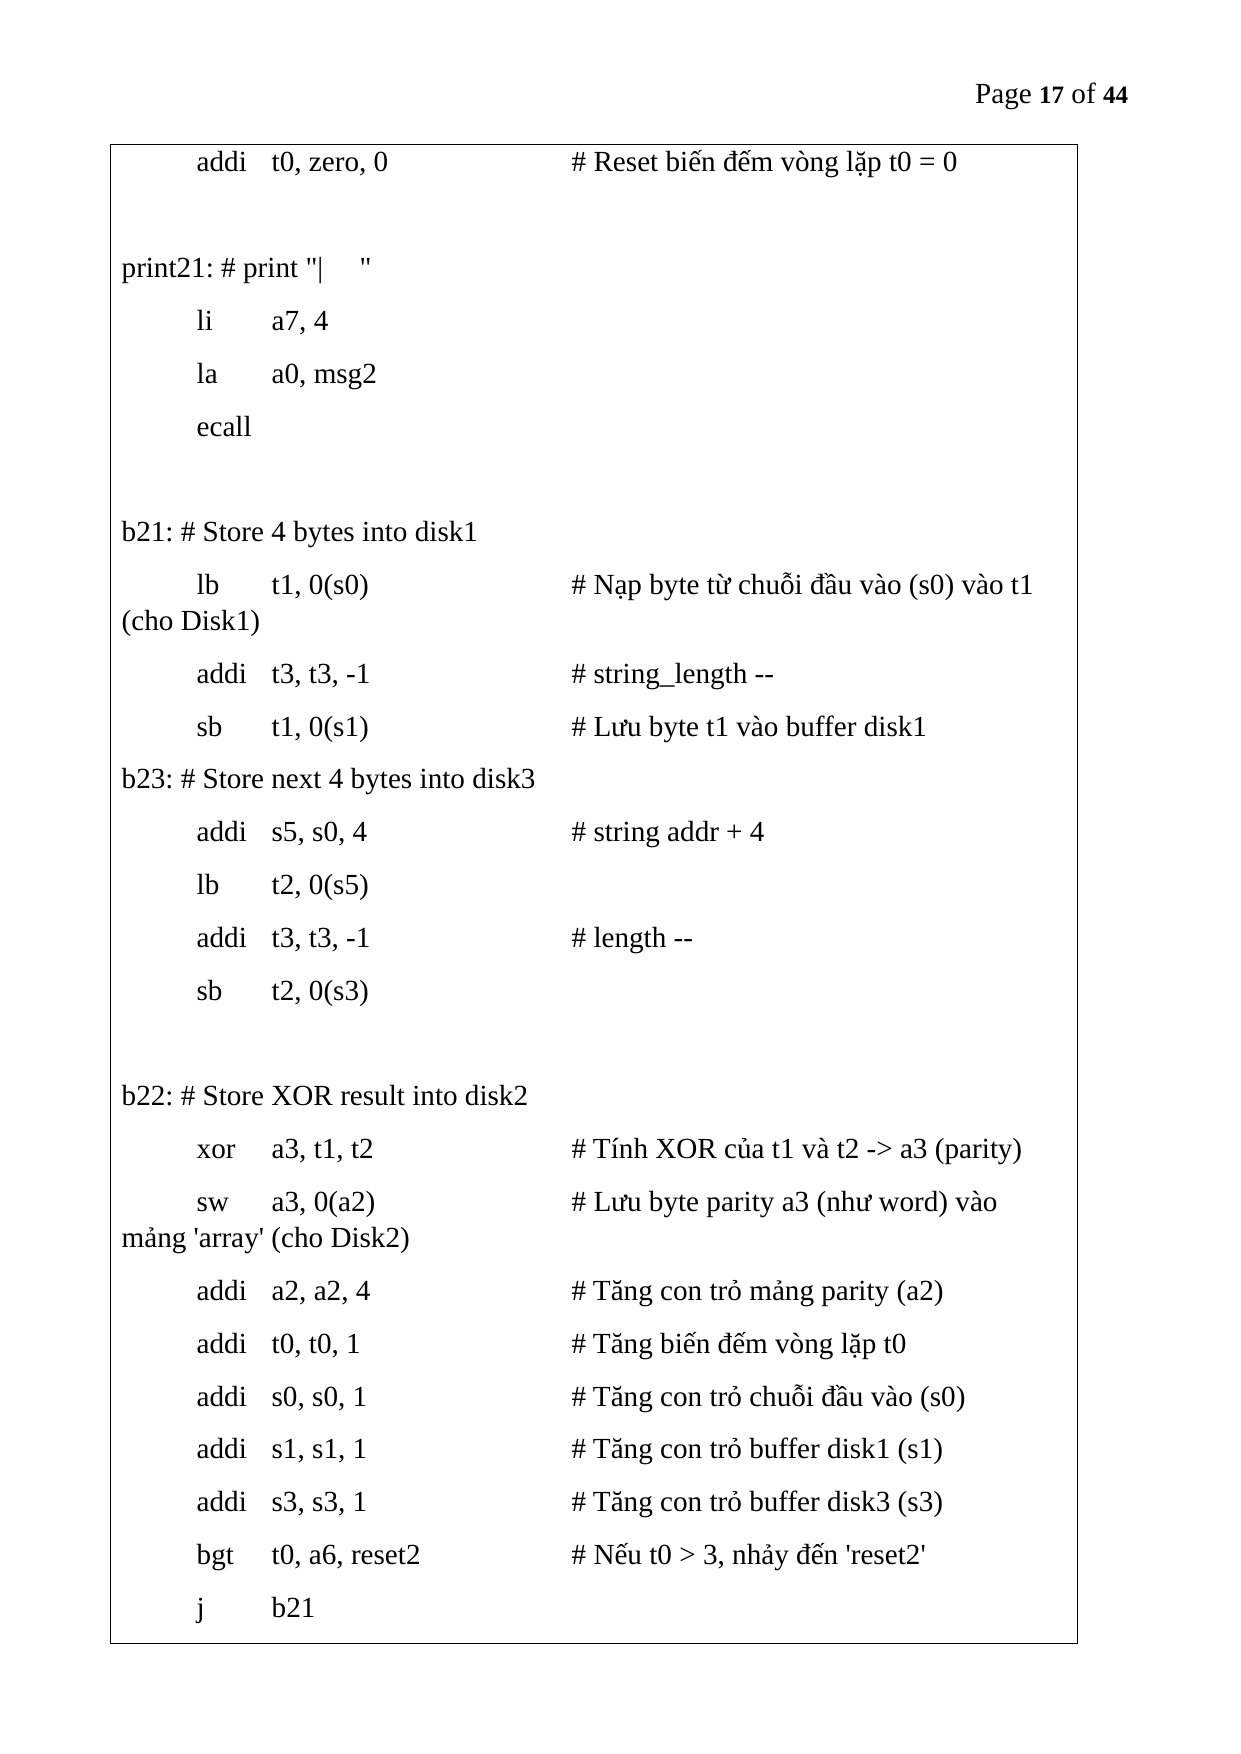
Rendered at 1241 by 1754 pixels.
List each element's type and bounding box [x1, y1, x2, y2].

table_header [111, 145, 1077, 1643]
